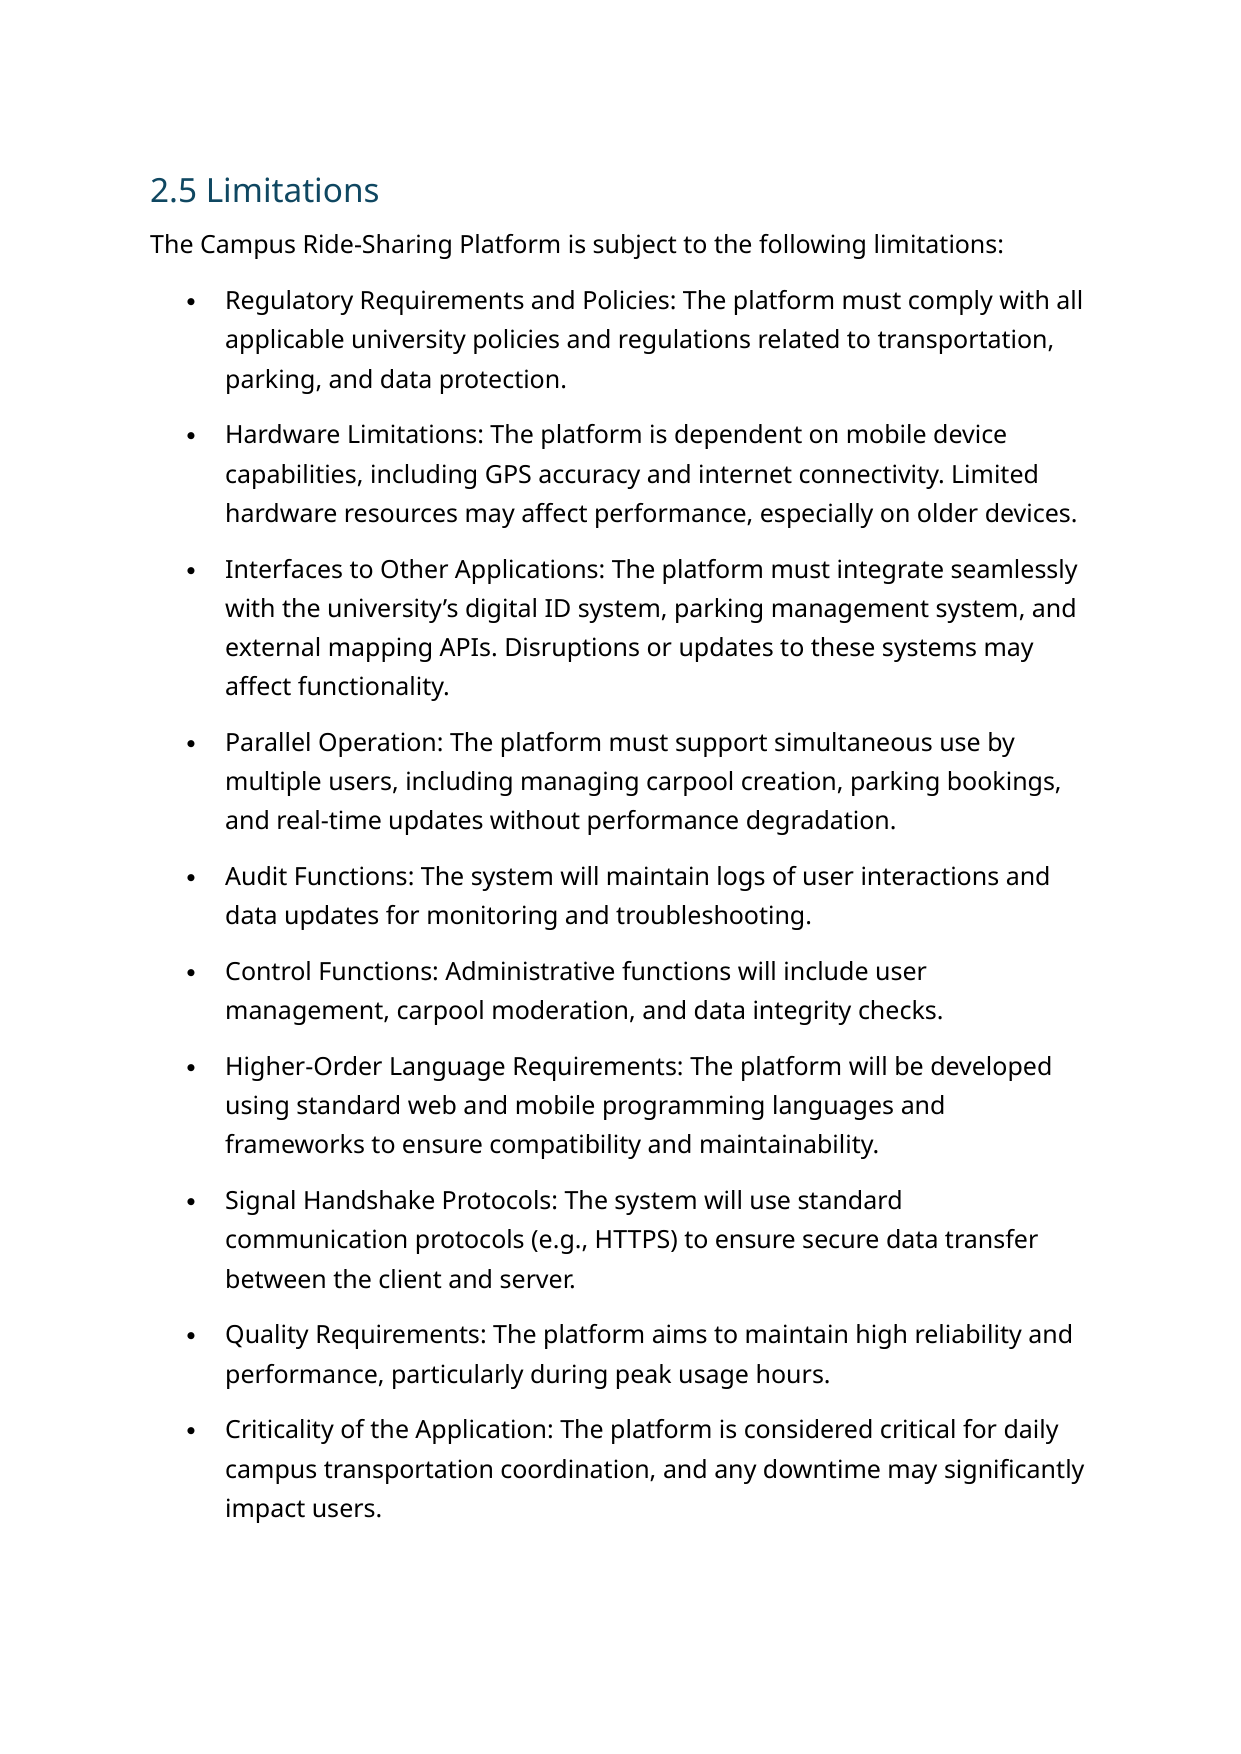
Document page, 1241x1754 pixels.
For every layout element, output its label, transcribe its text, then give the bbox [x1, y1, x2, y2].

list Control Functions: Administrative functions will include user management, carpool moderation, and data integrity checks. [187, 954, 1090, 1027]
list Regulatory Requirements and Policies: The platform must comply with all applicable university policies and regulations related to transportation, parking, and data protection. [187, 283, 1090, 395]
text The Campus Ride-Sharing Platform is subject to the following limitations: [150, 227, 1090, 261]
list Hardware Limitations: The platform is dependent on mobile device capabilities, including GPS accuracy and internet connectivity. Limited hardware resources may affect performance, especially on older devices. [187, 417, 1090, 529]
list Interfaces to Other Applications: The platform must integrate seamlessly with the university’s digital ID system, parking management system, and external mapping APIs. Disruptions or updates to these systems may affect functionality. [187, 551, 1090, 703]
list Audit Functions: The system will maintain logs of user interactions and data updates for monitoring and troubleshooting. [187, 859, 1090, 932]
list Signal Handshake Protocols: The system will use standard communication protocols (e.g., HTTPS) to ensure secure data transfer between the client and server. [187, 1183, 1090, 1295]
list Higher-Order Language Requirements: The platform will be developed using standard web and mobile programming languages and frameworks to ensure compatibility and maintainability. [187, 1049, 1090, 1161]
subtitle 2.5 Limitations [150, 167, 1090, 212]
list Parallel Operation: The platform must support simultaneous use by multiple users, including managing carpool creation, parking bookings, and real-time updates without performance degradation. [187, 725, 1090, 837]
list Quality Requirements: The platform aims to maintain high reliability and performance, particularly during peak usage hours. [187, 1317, 1090, 1390]
list Criticality of the Application: The platform is considered critical for daily campus transportation coordination, and any downtime may significantly impact users. [187, 1412, 1090, 1524]
